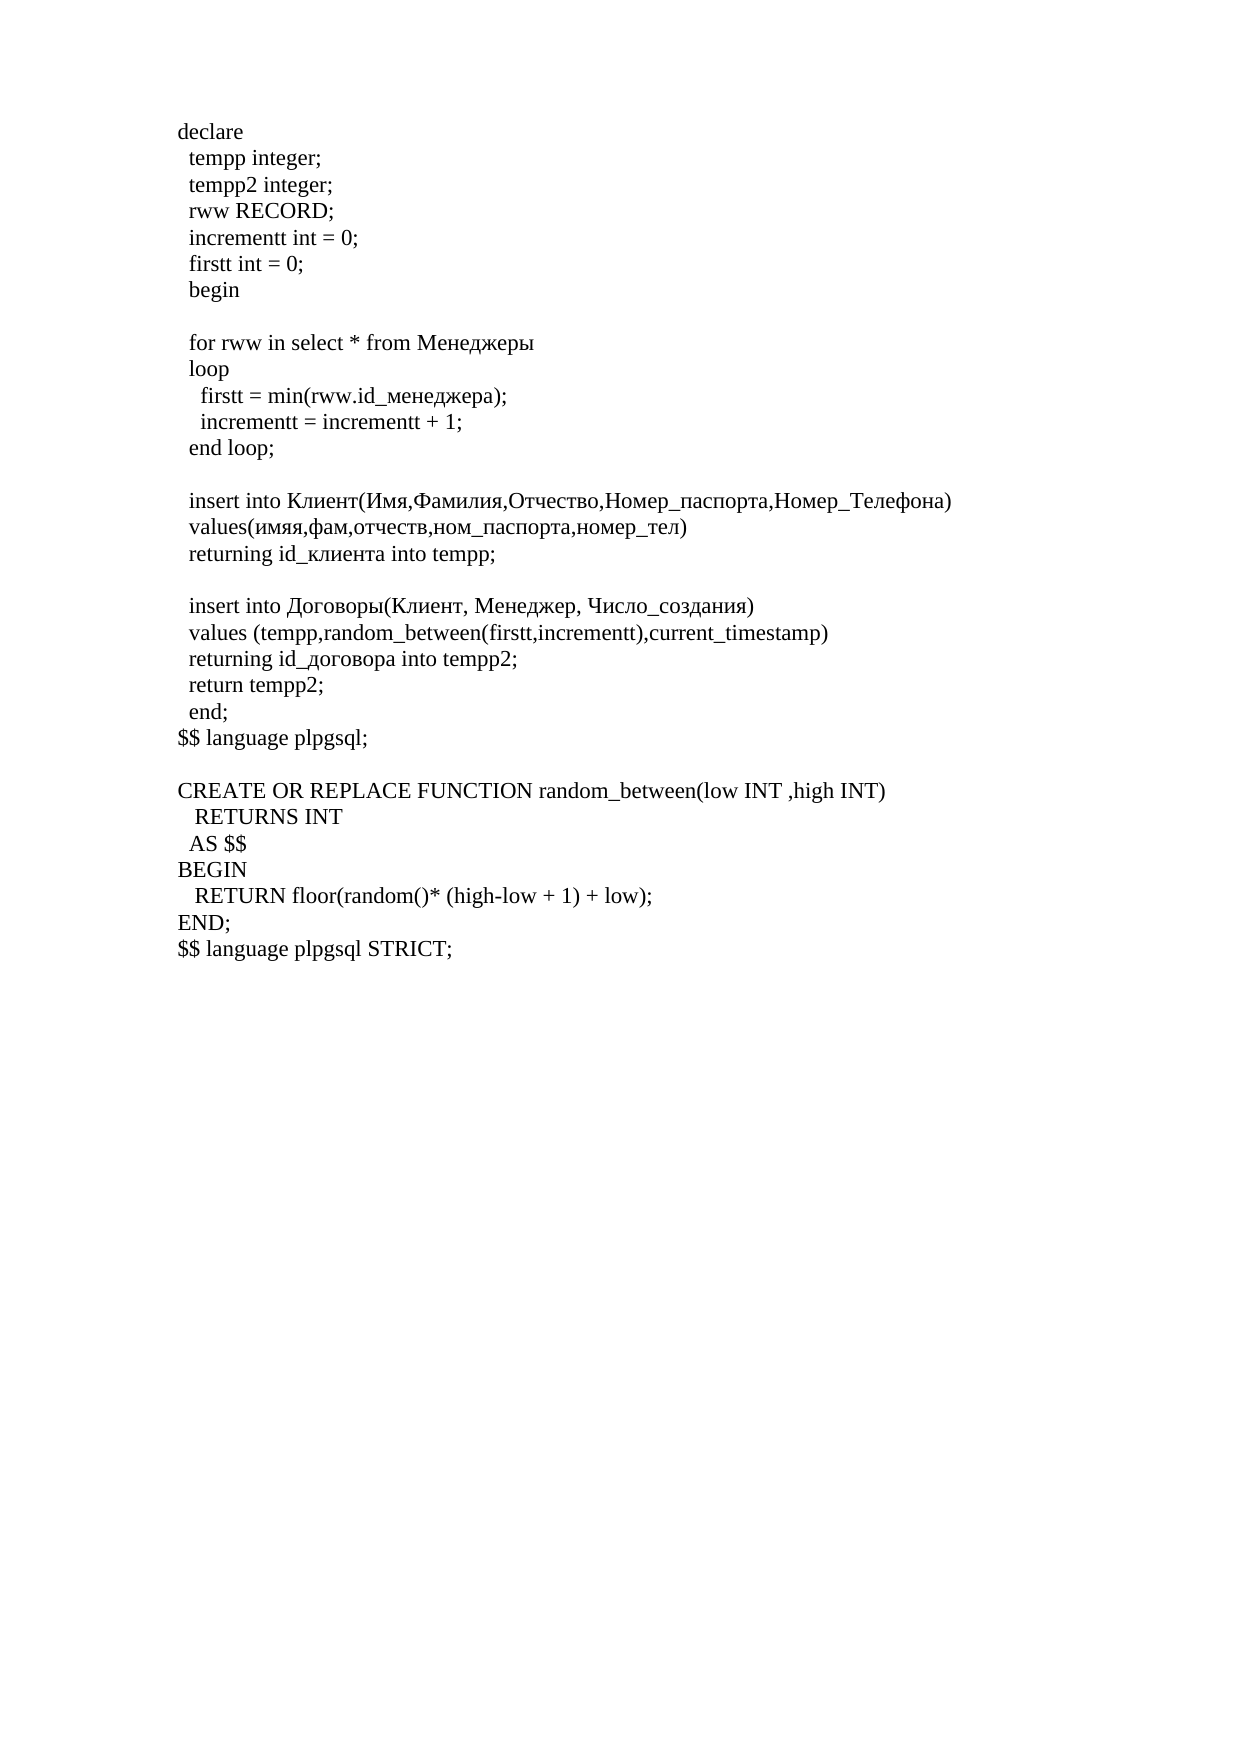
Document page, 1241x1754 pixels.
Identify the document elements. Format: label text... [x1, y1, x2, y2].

text $$ language plpgsql; [177, 724, 1181, 751]
text end; [177, 698, 1181, 724]
text end loop; [177, 434, 1181, 461]
text values (tempp,random_between(firstt,incrementt),current_timestamp) [177, 619, 1181, 645]
text rww RECORD; [177, 197, 1181, 223]
text loop [177, 355, 1181, 382]
text returning id_договора into tempp2; [177, 645, 1181, 672]
text tempp integer; [177, 144, 1181, 171]
text RETURNS INT [177, 803, 1181, 830]
text firstt = min(rww.id_менеджера); [177, 382, 1181, 408]
text incrementt int = 0; [177, 223, 1181, 250]
text returning id_клиента into tempp; [177, 540, 1181, 566]
text $$ language plpgsql STRICT; [177, 935, 1181, 961]
text RETURN floor(random()* (high-low + 1) + low); [177, 882, 1181, 909]
text AS $$ [177, 830, 1181, 856]
text return tempp2; [177, 672, 1181, 698]
text insert into Клиент(Имя,Фамилия,Отчество,Номер_паспорта,Номер_Телефона) [177, 487, 1181, 513]
text declare [177, 118, 1181, 144]
text insert into Договоры(Клиент, Менеджер, Число_создания) [177, 592, 1181, 619]
text begin [177, 276, 1181, 303]
text CREATE OR REPLACE FUNCTION random_between(low INT ,high INT) [177, 777, 1181, 803]
text values(имяя,фам,отчеств,ном_паспорта,номер_тел) [177, 513, 1181, 540]
text incrementt = incrementt + 1; [177, 408, 1181, 434]
text END; [177, 909, 1181, 935]
text for rww in select * from Менеджеры [177, 329, 1181, 355]
text firstt int = 0; [177, 250, 1181, 276]
text tempp2 integer; [177, 171, 1181, 197]
text BEGIN [177, 856, 1181, 882]
